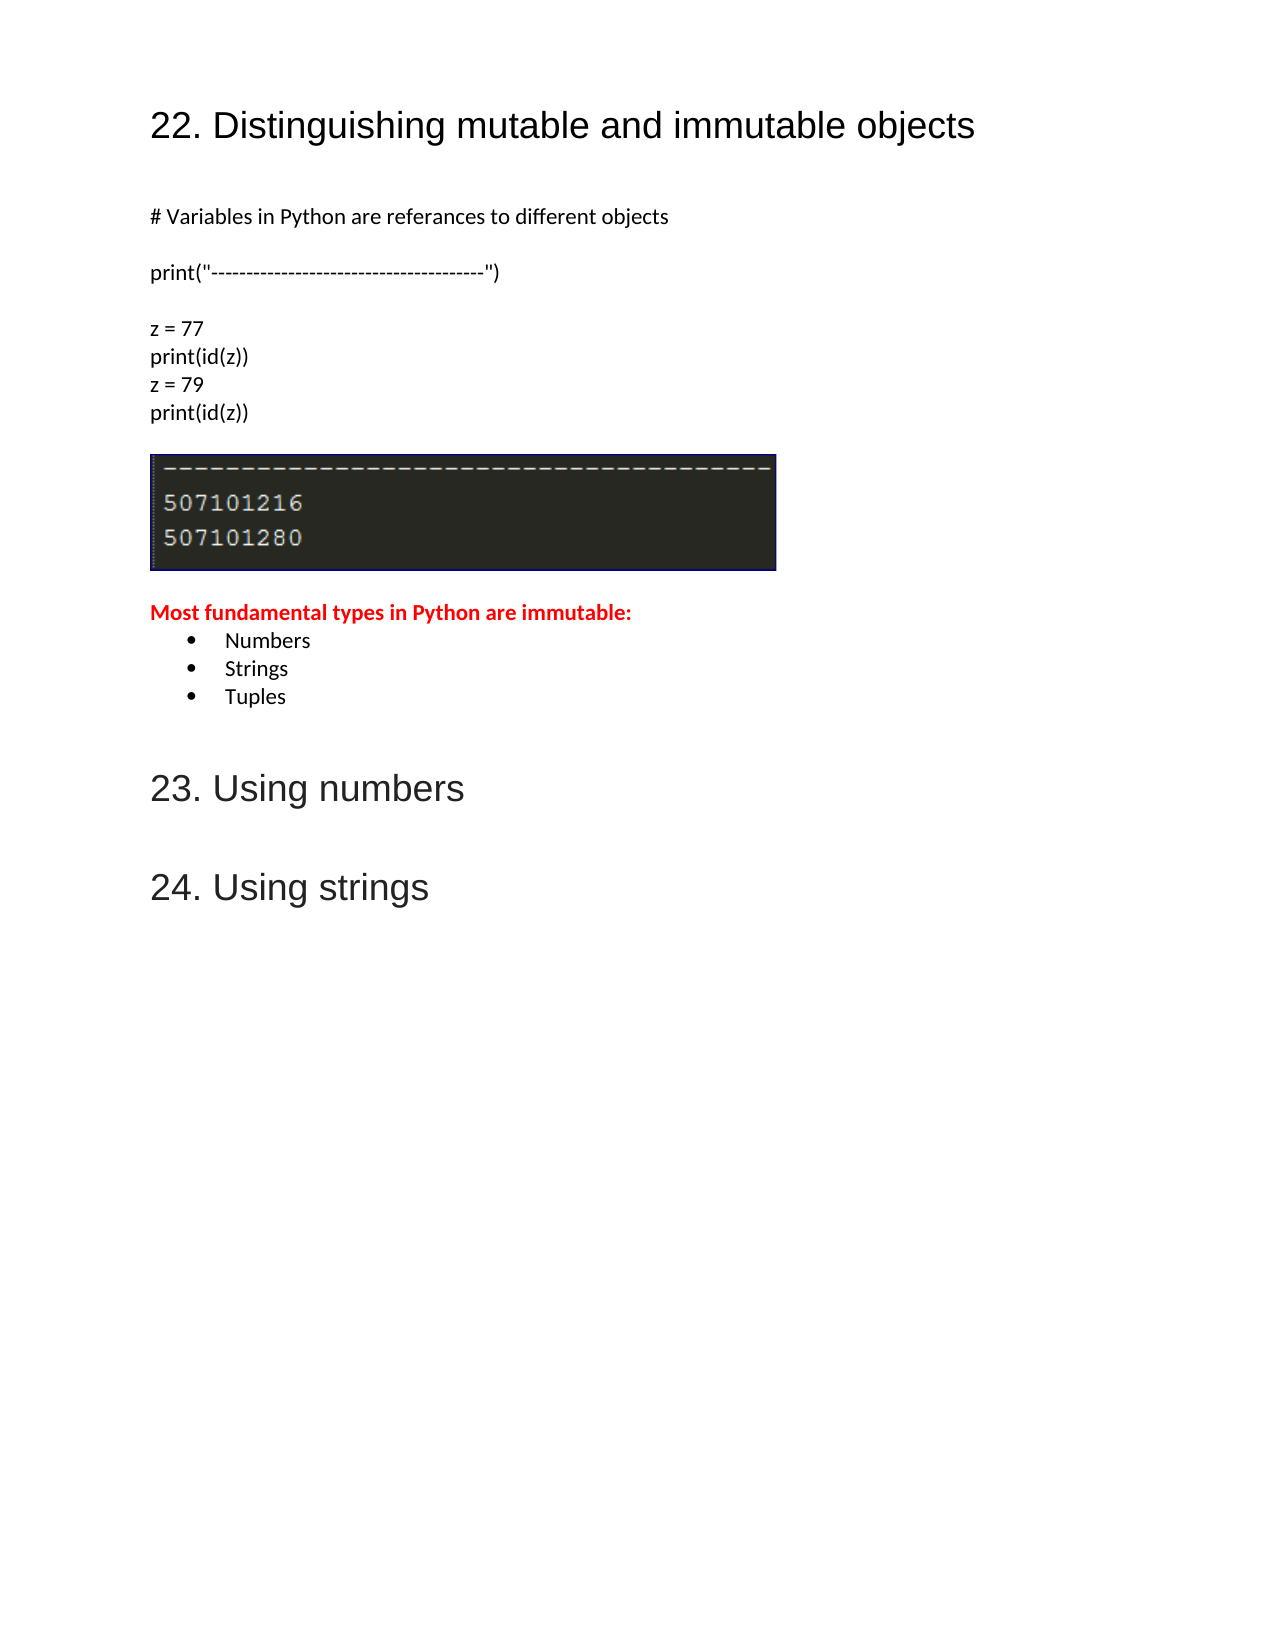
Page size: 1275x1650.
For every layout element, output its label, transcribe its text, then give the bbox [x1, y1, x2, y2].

list Numbers [187, 626, 1125, 654]
text z = 77 [150, 314, 1125, 342]
subtitle 23. Using numbers [150, 766, 1125, 809]
text print("---------------------------------------") [150, 258, 1125, 286]
subtitle 22. Distinguishing mutable and immutable objects [150, 103, 1125, 146]
text print(id(z)) [150, 342, 1125, 370]
text Most fundamental types in Python are immutable: [150, 598, 1125, 626]
subtitle 24. Using strings [150, 865, 1125, 908]
text # Variables in Python are referances to different objects [150, 202, 1125, 230]
list Tuples [187, 682, 1125, 710]
text print(id(z)) [150, 398, 1125, 426]
list Strings [187, 654, 1125, 682]
picture [150, 454, 777, 571]
text z = 79 [150, 370, 1125, 398]
